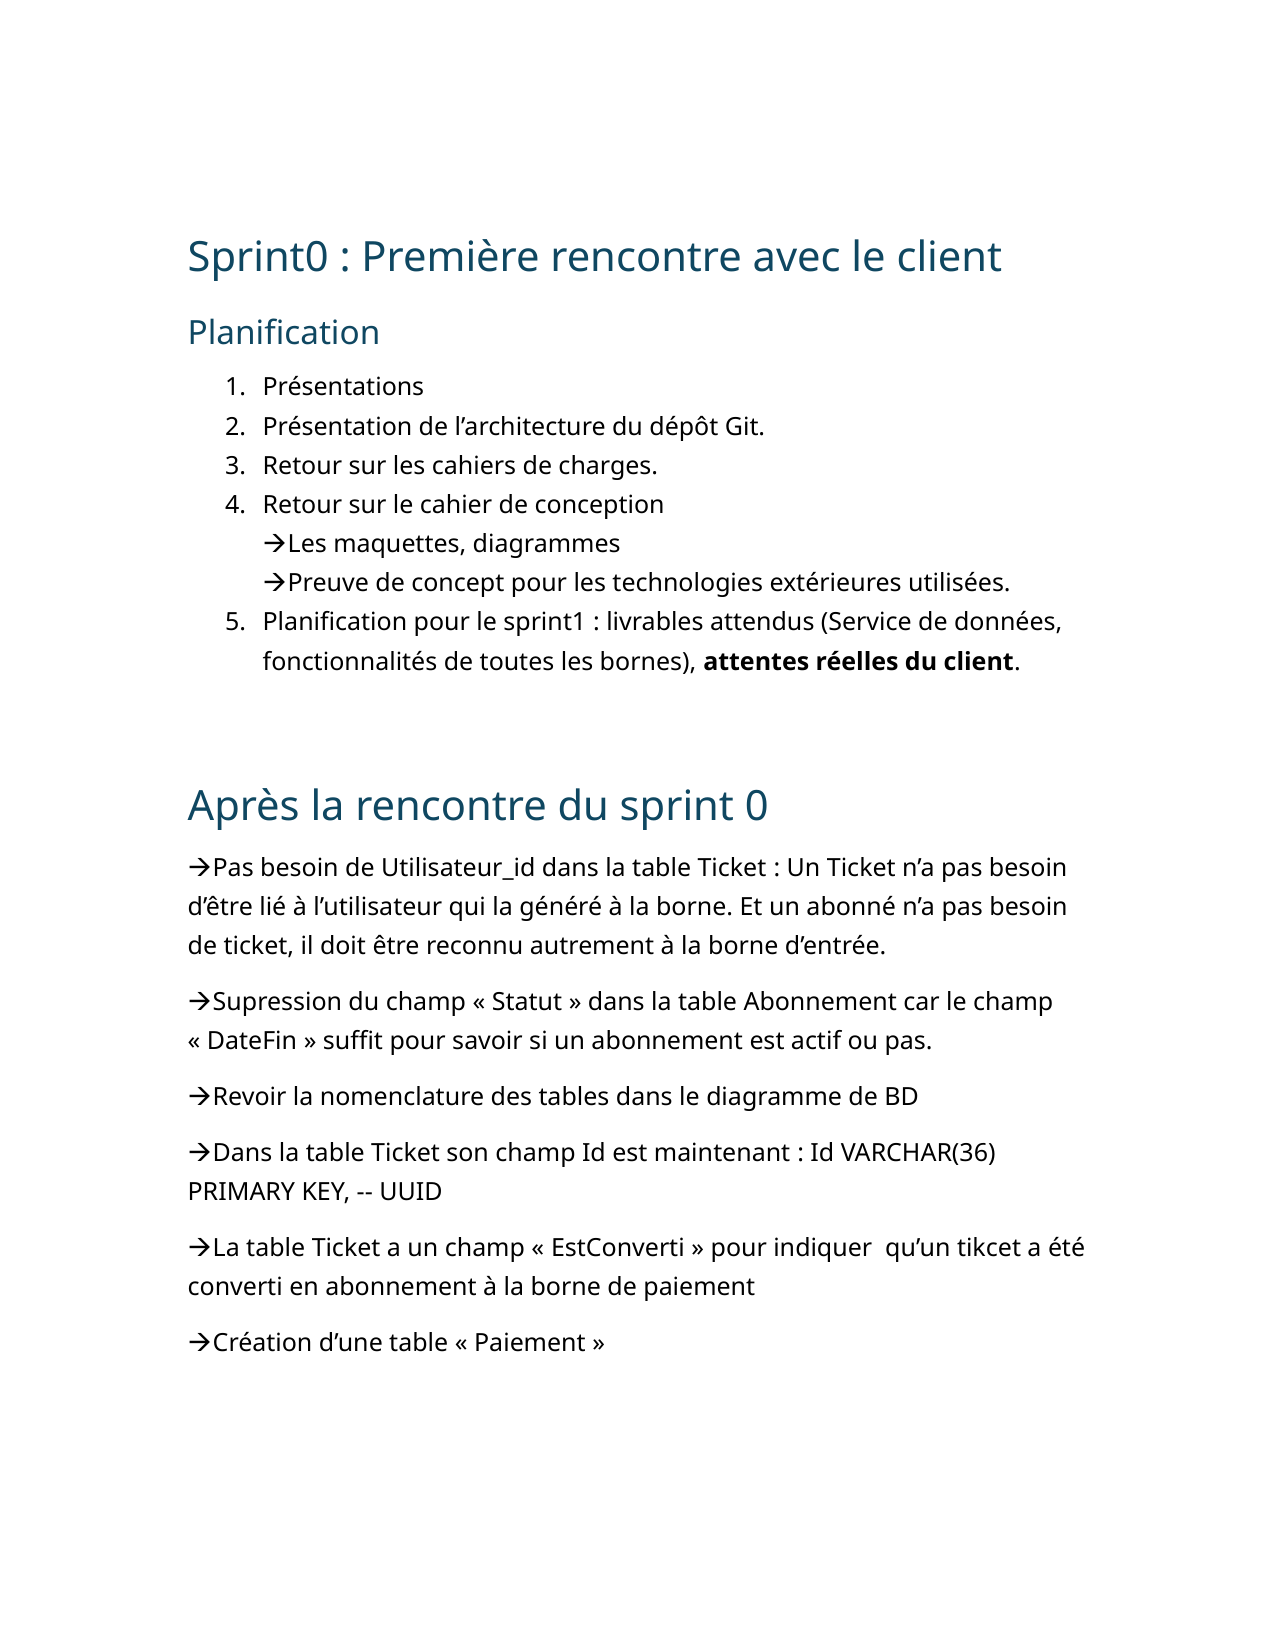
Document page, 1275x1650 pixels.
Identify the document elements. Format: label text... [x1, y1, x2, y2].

list Présentations [225, 369, 1087, 403]
text Pas besoin de Utilisateur_id dans la table Ticket : Un Ticket n’a pas besoin d’être lié à l’utilisateur qui la généré à la borne. Et un abonné n’a pas besoin de ticket, il doit être reconnu autrement à la borne d’entrée. [187, 849, 1087, 962]
text Supression du champ « Statut » dans la table Abonnement car le champ « DateFin » suffit pour savoir si un abonnement est actif ou pas. [187, 983, 1087, 1057]
list Présentation de l’architecture du dépôt Git. [225, 408, 1087, 442]
text La table Ticket a un champ « EstConverti » pour indiquer qu’un tikcet a été converti en abonnement à la borne de paiement [187, 1229, 1087, 1302]
list Planification pour le sprint1 : livrables attendus (Service de données, fonctionnalités de toutes les bornes), attentes réelles du client. [225, 604, 1087, 677]
text Dans la table Ticket son champ Id est maintenant : Id VARCHAR(36) PRIMARY KEY, -- UUID [187, 1134, 1087, 1207]
text Revoir la nomenclature des tables dans le diagramme de BD [187, 1078, 1087, 1112]
subtitle Après la rencontre du sprint 0 [187, 776, 1087, 832]
list Preuve de concept pour les technologies extérieures utilisées. [262, 565, 1087, 599]
subtitle Sprint0 : Première rencontre avec le client [187, 227, 1087, 283]
subtitle Planification [187, 308, 1087, 354]
list Les maquettes, diagrammes [262, 526, 1087, 560]
list Retour sur les cahiers de charges. [225, 447, 1087, 481]
list Retour sur le cahier de conception [225, 487, 1087, 521]
text Création d’une table « Paiement » [187, 1324, 1087, 1358]
